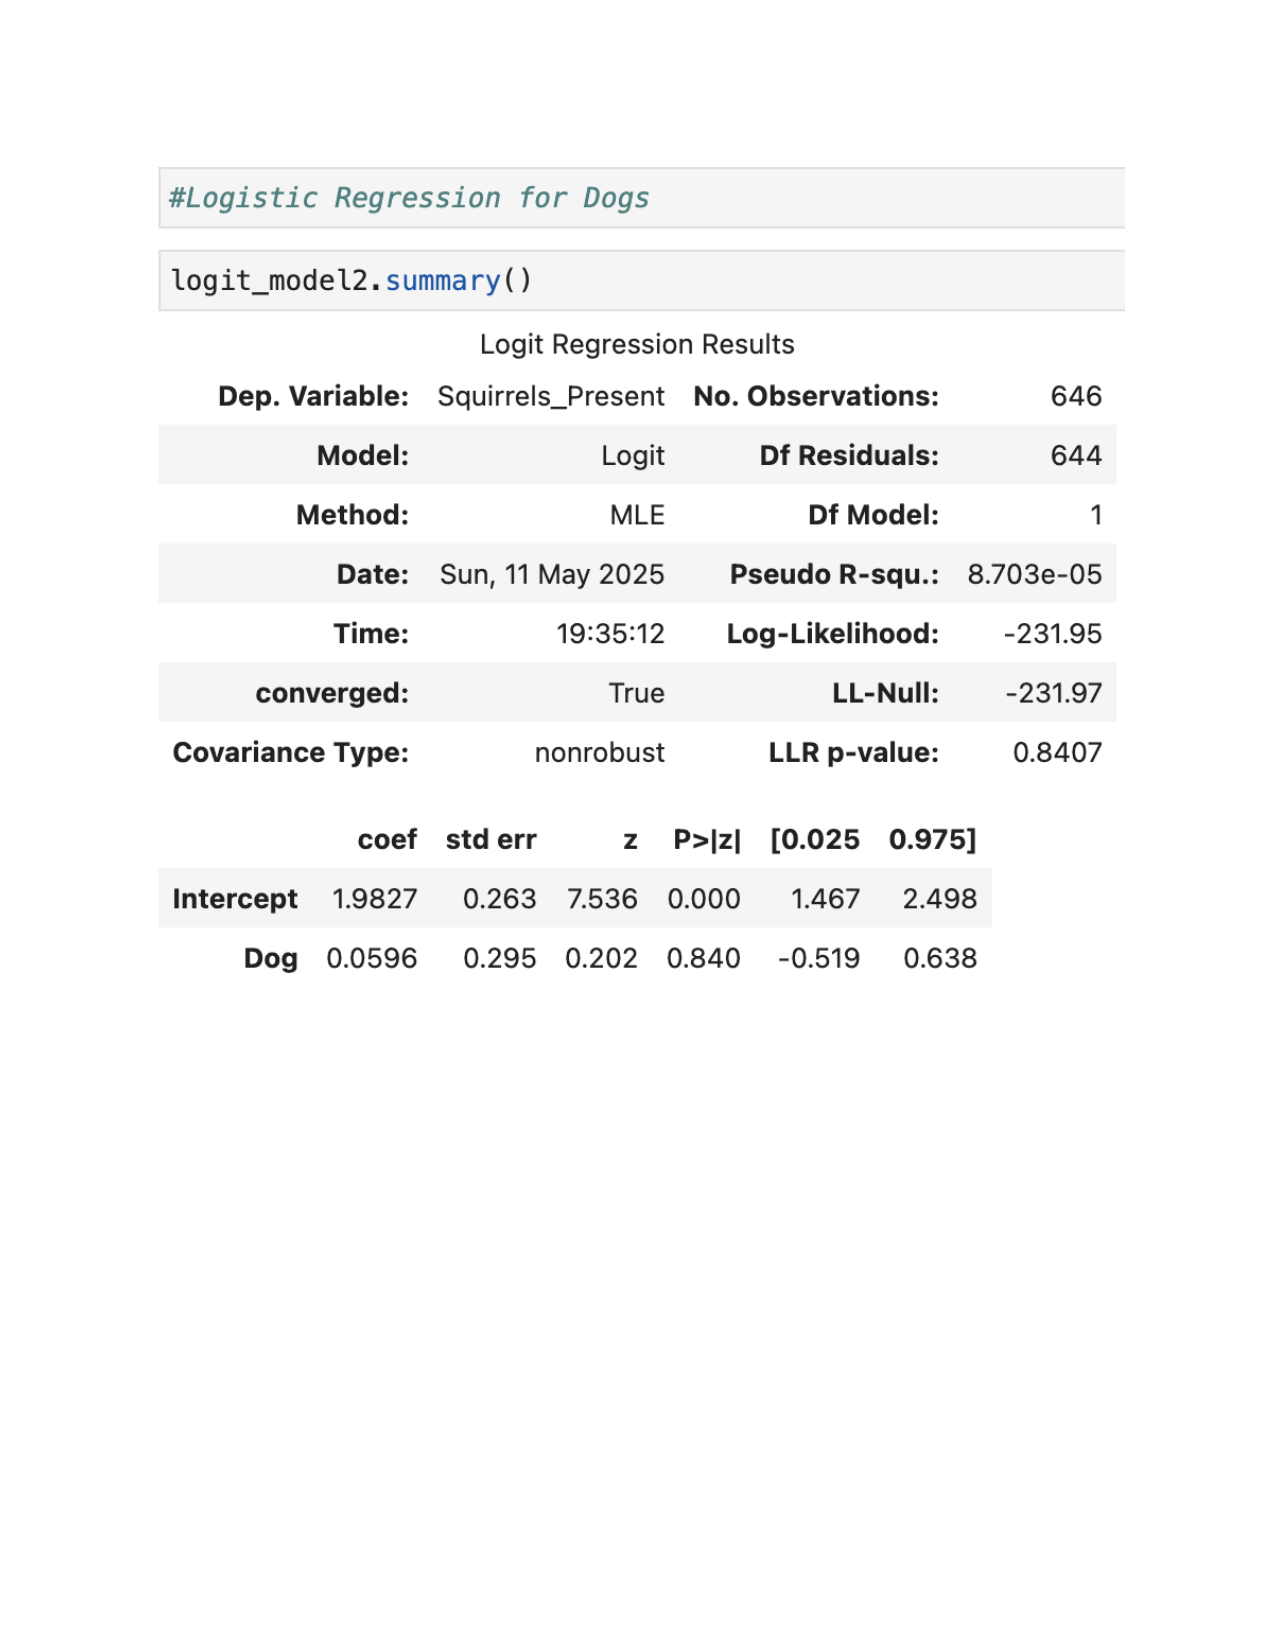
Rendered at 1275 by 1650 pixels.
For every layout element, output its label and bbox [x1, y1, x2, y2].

picture [150, 150, 1125, 990]
